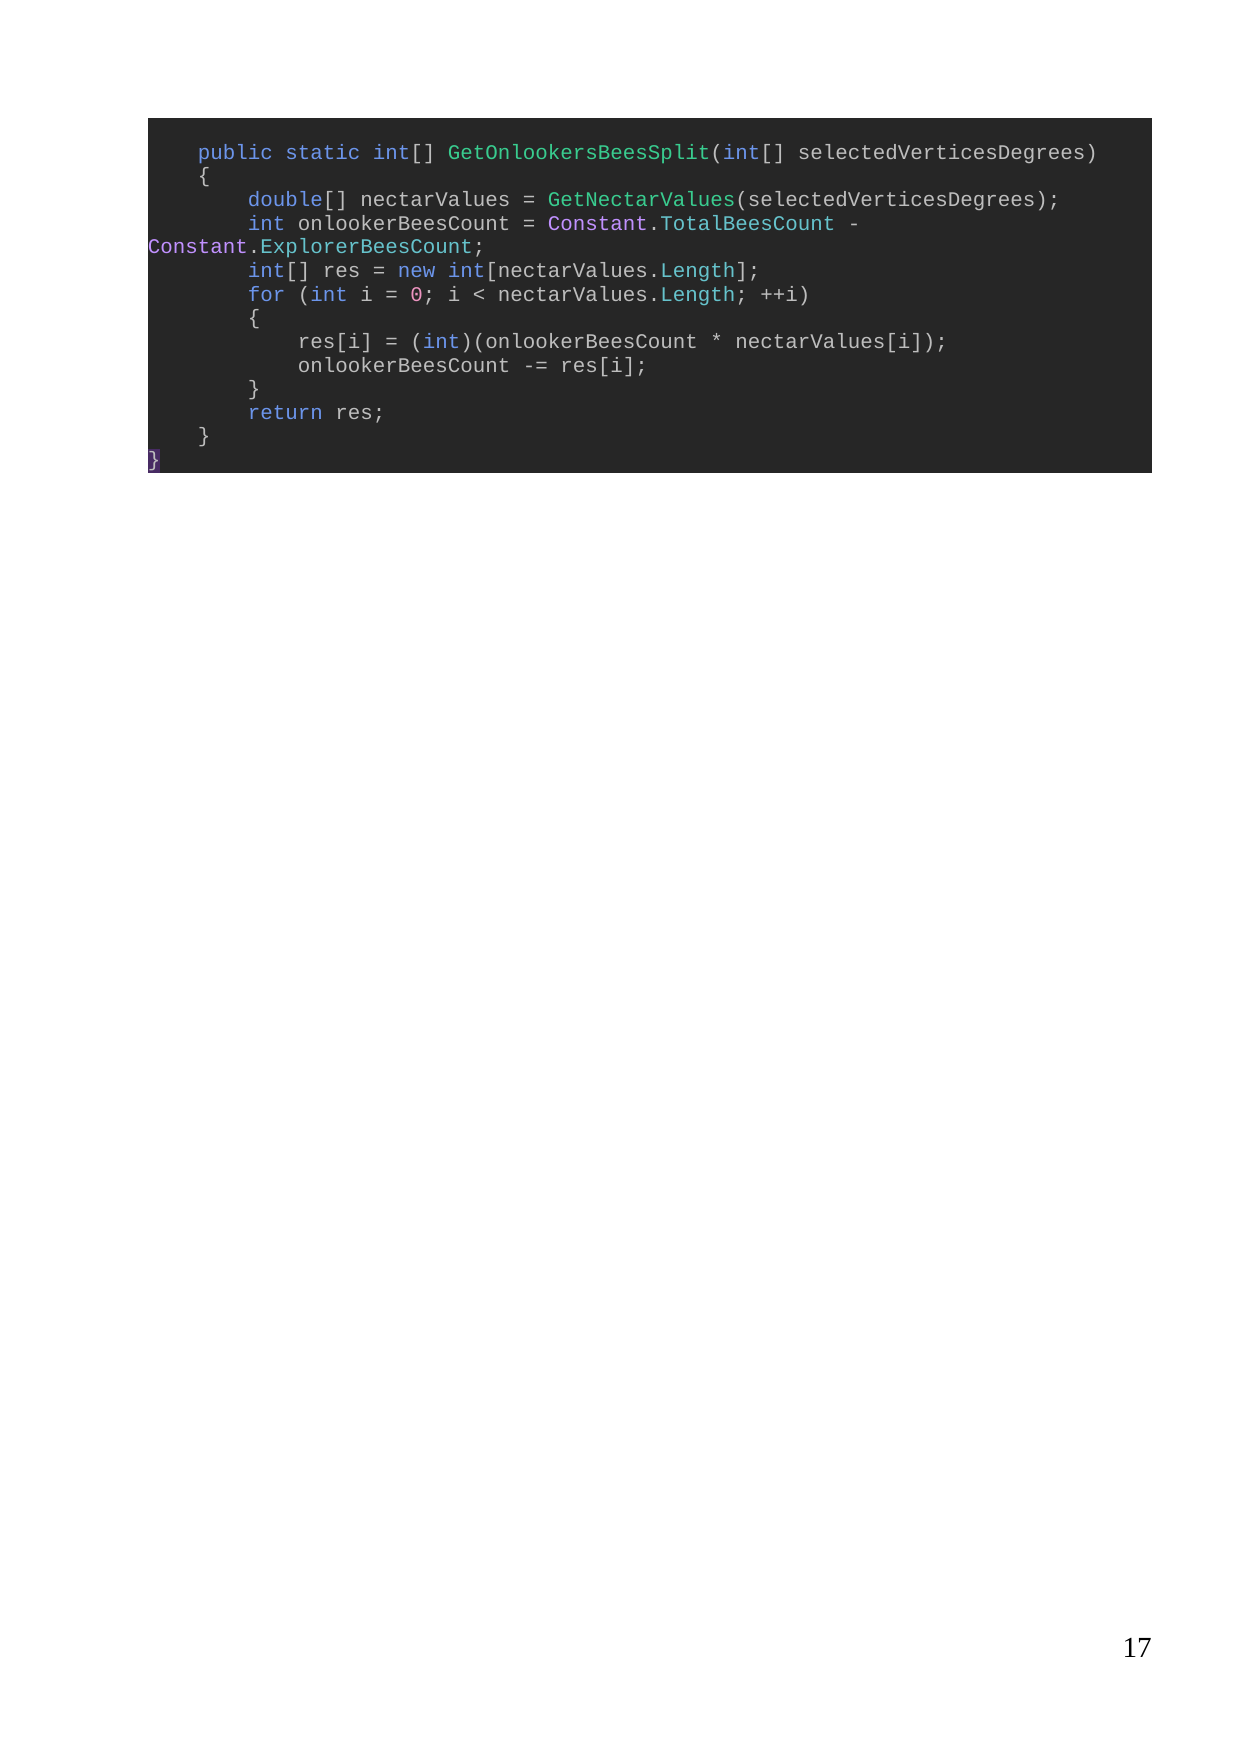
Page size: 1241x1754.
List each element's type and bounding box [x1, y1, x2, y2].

text [148, 118, 1152, 473]
